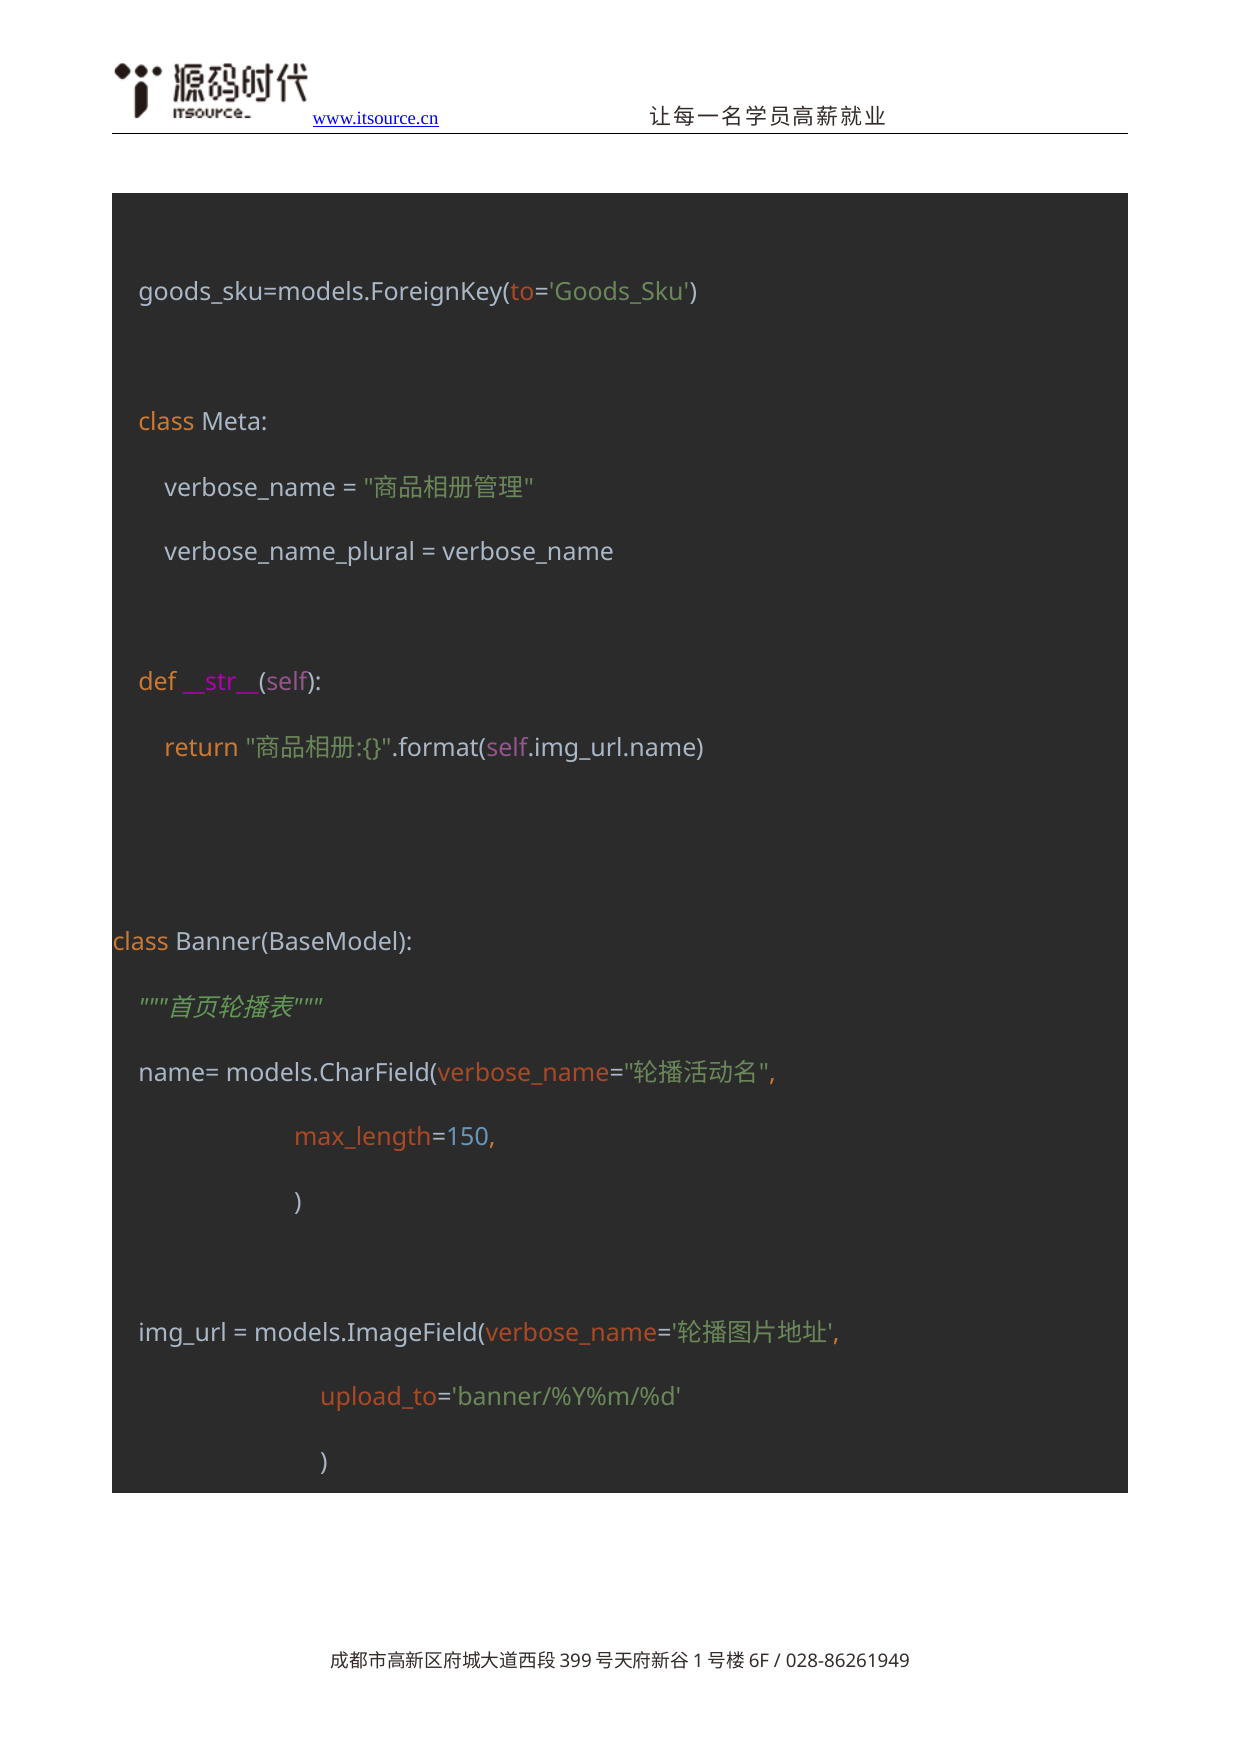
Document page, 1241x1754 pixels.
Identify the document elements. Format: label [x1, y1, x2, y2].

picture [112, 59, 313, 125]
text [112, 193, 1128, 1493]
